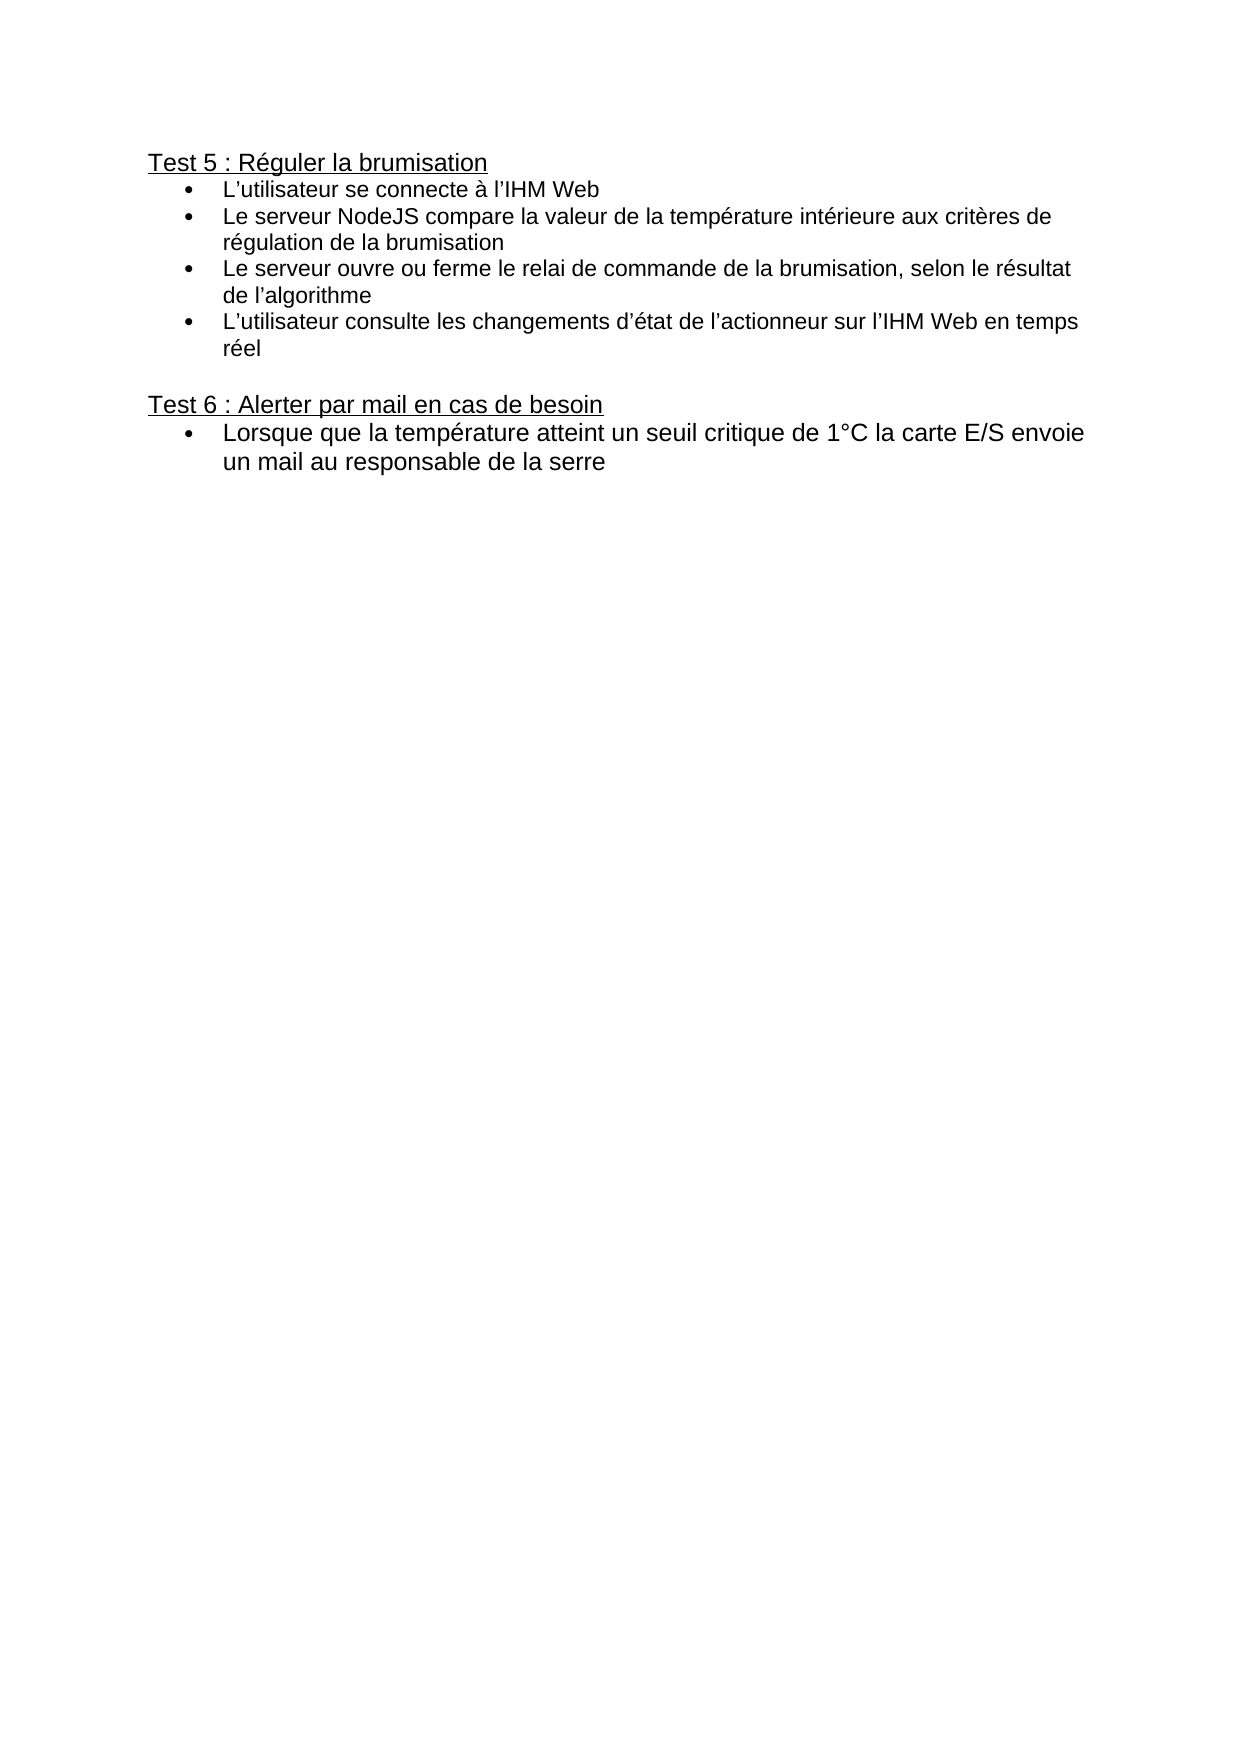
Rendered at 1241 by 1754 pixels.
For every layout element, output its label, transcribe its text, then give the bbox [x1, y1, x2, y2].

list L’utilisateur consulte les changements d’état de l’actionneur sur l’IHM Web en temps réel [185, 308, 1093, 361]
text Test 5 : Réguler la brumisation [148, 148, 1093, 176]
list L’utilisateur se connecte à l’IHM Web [185, 176, 1093, 203]
text Test 6 : Alerter par mail en cas de besoin [148, 389, 1093, 418]
list Le serveur NodeJS compare la valeur de la température intérieure aux critères de régulation de la brumisation [185, 203, 1093, 255]
list Le serveur ouvre ou ferme le relai de commande de la brumisation, selon le résultat de l’algorithme [185, 255, 1093, 308]
list Lorsque que la température atteint un seuil critique de 1°C la carte E/S envoie un mail au responsable de la serre [185, 418, 1093, 476]
